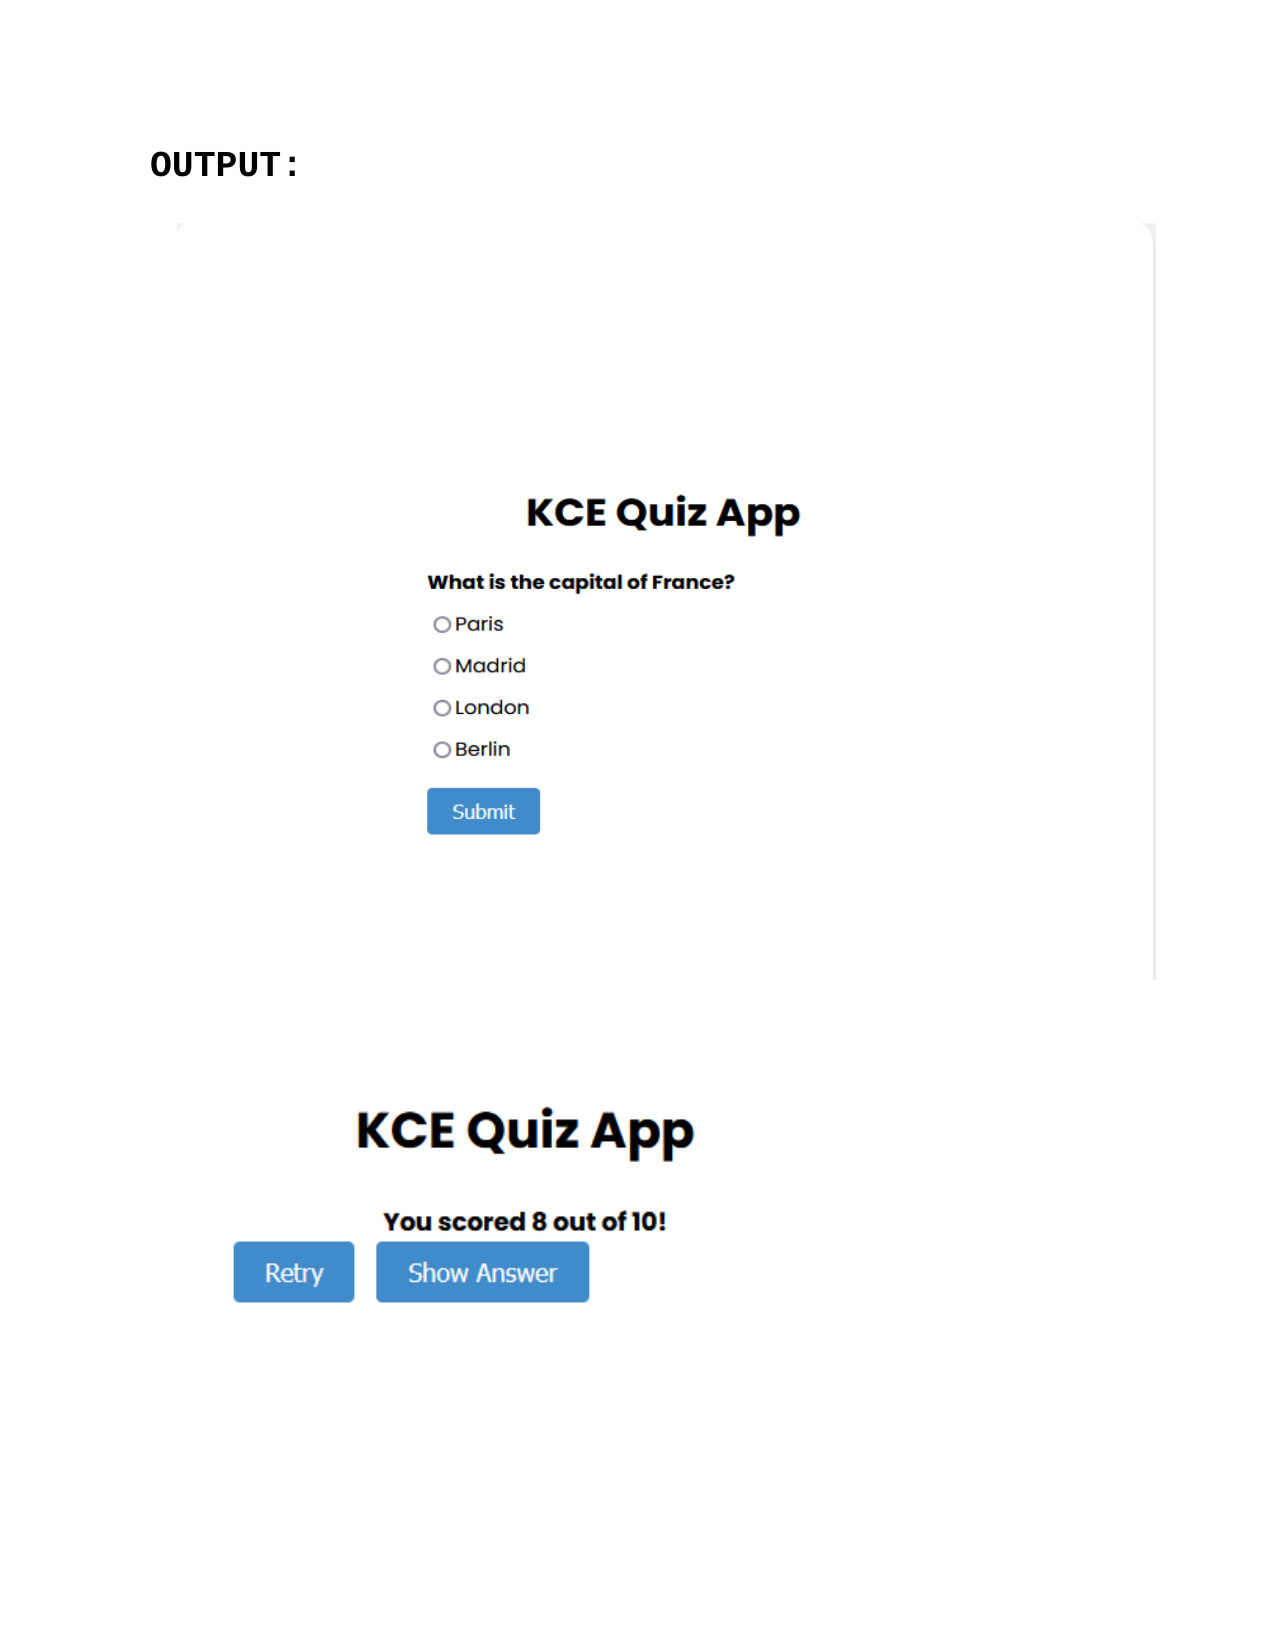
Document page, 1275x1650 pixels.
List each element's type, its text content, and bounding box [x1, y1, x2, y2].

text OUTPUT: [150, 146, 1129, 188]
picture [176, 223, 1157, 1406]
